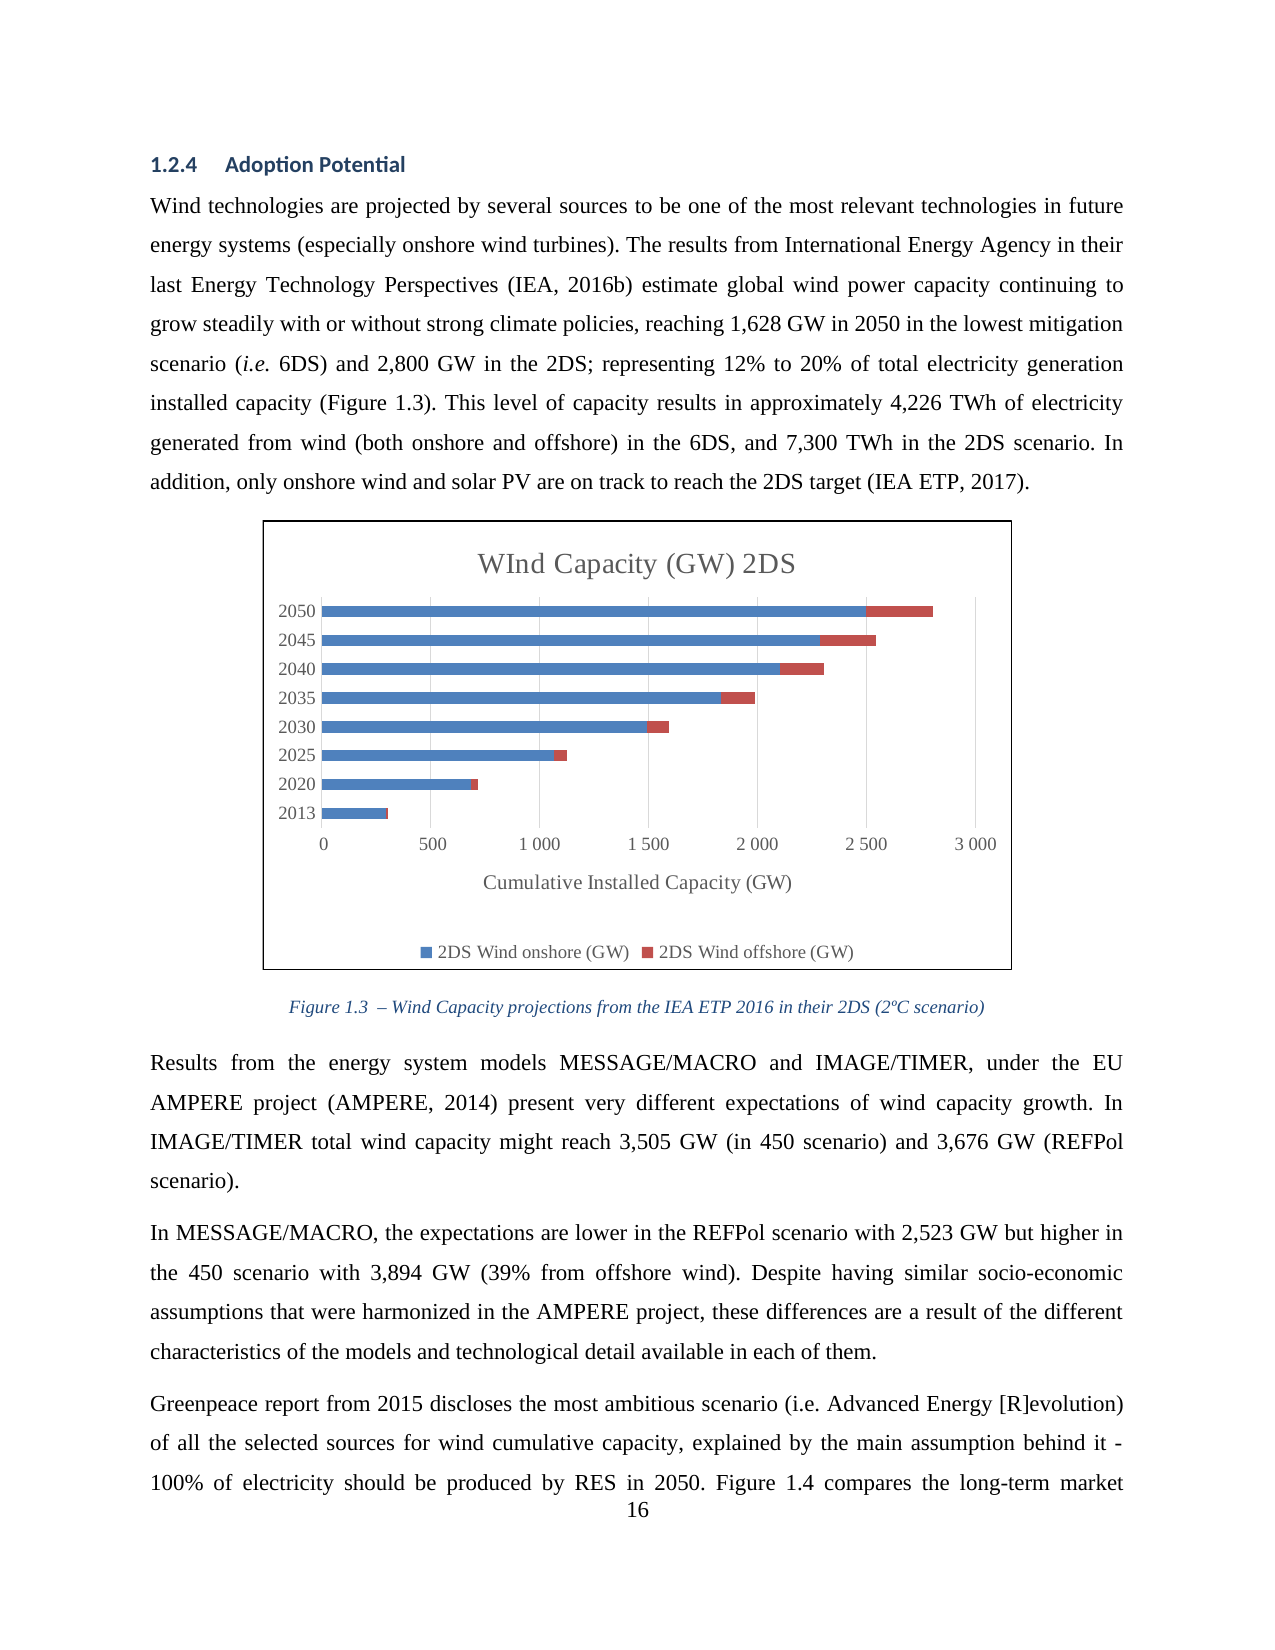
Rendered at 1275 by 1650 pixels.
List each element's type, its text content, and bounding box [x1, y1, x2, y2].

text Results from the energy system models MESSAGE/MACRO and IMAGE/TIMER, under the EU AMPERE project (AMPERE, 2014) present very different expectations of wind capacity growth. In IMAGE/TIMER total wind capacity might reach 3,505 GW (in 450 scenario) and 3,676 GW (REFPol scenario). [150, 1049, 1125, 1194]
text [150, 1390, 1125, 1495]
text In MESSAGE/MACRO, the expectations are lower in the REFPol scenario with 2,523 GW but higher in the 450 scenario with 3,894 GW (39% from offshore wind). Despite having similar socio-economic assumptions that were harmonized in the AMPERE project, these differences are a result of the different characteristics of the models and technological detail available in each of them. [150, 1219, 1125, 1364]
text Wind technologies are projected by several sources to be one of the most relevant technologies in future energy systems (especially onshore wind turbines). The results from International Energy Agency in their last Energy Technology Perspectives (IEA, 2016b) estimate global wind power capacity continuing to grow steadily with or without strong climate policies, reaching 1,628 GW in 2050 in the lowest mitigation scenario (i.e. 6DS) and 2,800 GW in the 2DS; representing 12% to 20% of total electricity generation installed capacity (Figure 1.3). This level of capacity results in approximately 4,226 TWh of electricity generated from wind (both onshore and offshore) in the 6DS, and 7,300 TWh in the 2DS scenario. In addition, only onshore wind and solar PV are on track to reach the 2DS target (IEA ETP, 2017). [150, 192, 1125, 495]
subtitle Adoption Potential [150, 150, 1125, 178]
